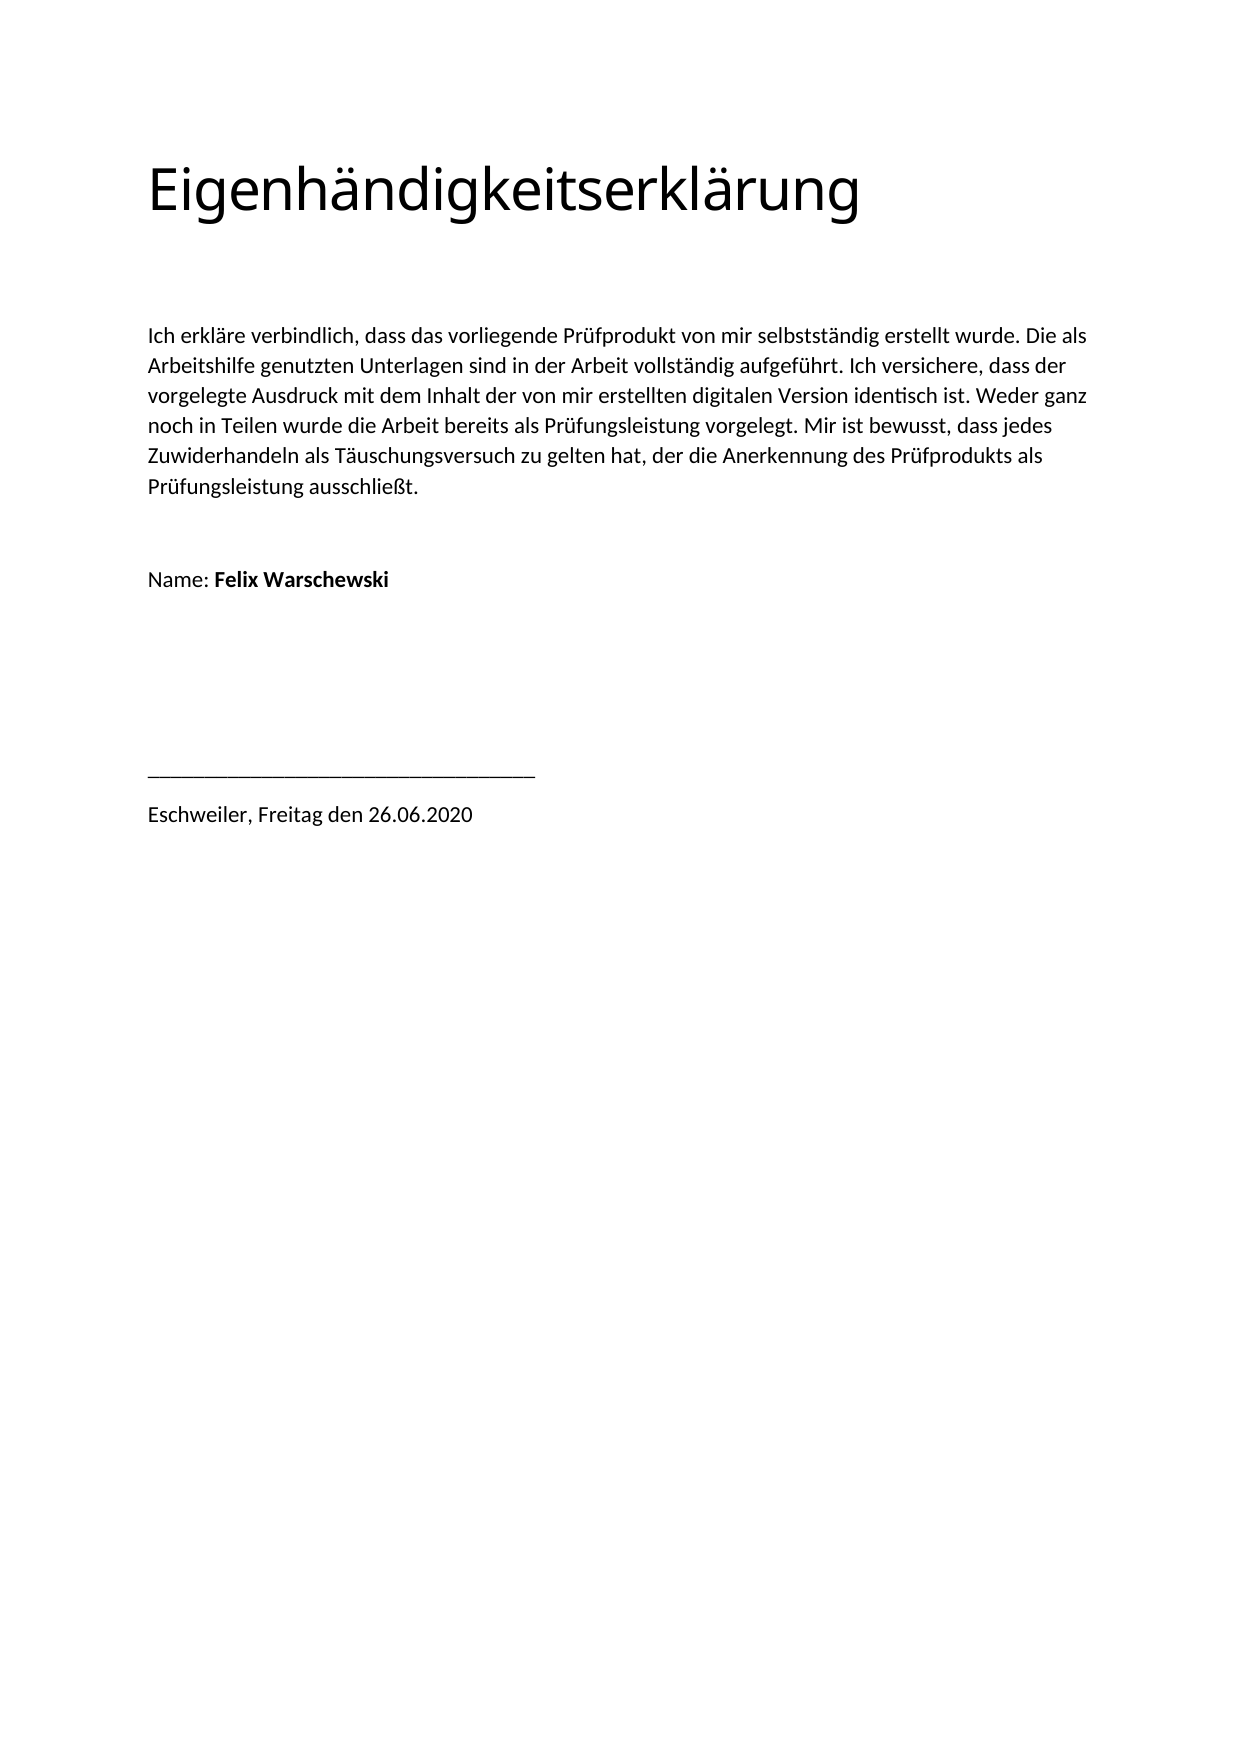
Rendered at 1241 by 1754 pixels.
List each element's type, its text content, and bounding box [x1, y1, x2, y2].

text Eschweiler, Freitag den 26.06.2020 [148, 800, 1093, 828]
text Ich erkläre verbindlich, dass das vorliegende Prüfprodukt von mir selbstständig erstellt wurde. Die als Arbeitshilfe genutzten Unterlagen sind in der Arbeit vollständig aufgeführt. Ich versichere, dass der vorgelegte Ausdruck mit dem Inhalt der von mir erstellten digitalen Version identisch ist. Weder ganz noch in Teilen wurde die Arbeit bereits als Prüfungsleistung vorgelegt. Mir ist bewusst, dass jedes Zuwiderhandeln als Täuschungsversuch zu gelten hat, der die Anerkennung des Prüfprodukts als Prüfungsleistung ausschließt. [148, 321, 1093, 500]
text __________________________________ [148, 753, 1093, 781]
text Name: Felix Warschewski [148, 566, 1093, 594]
title Eigenhändigkeitserklärung [148, 148, 1093, 227]
